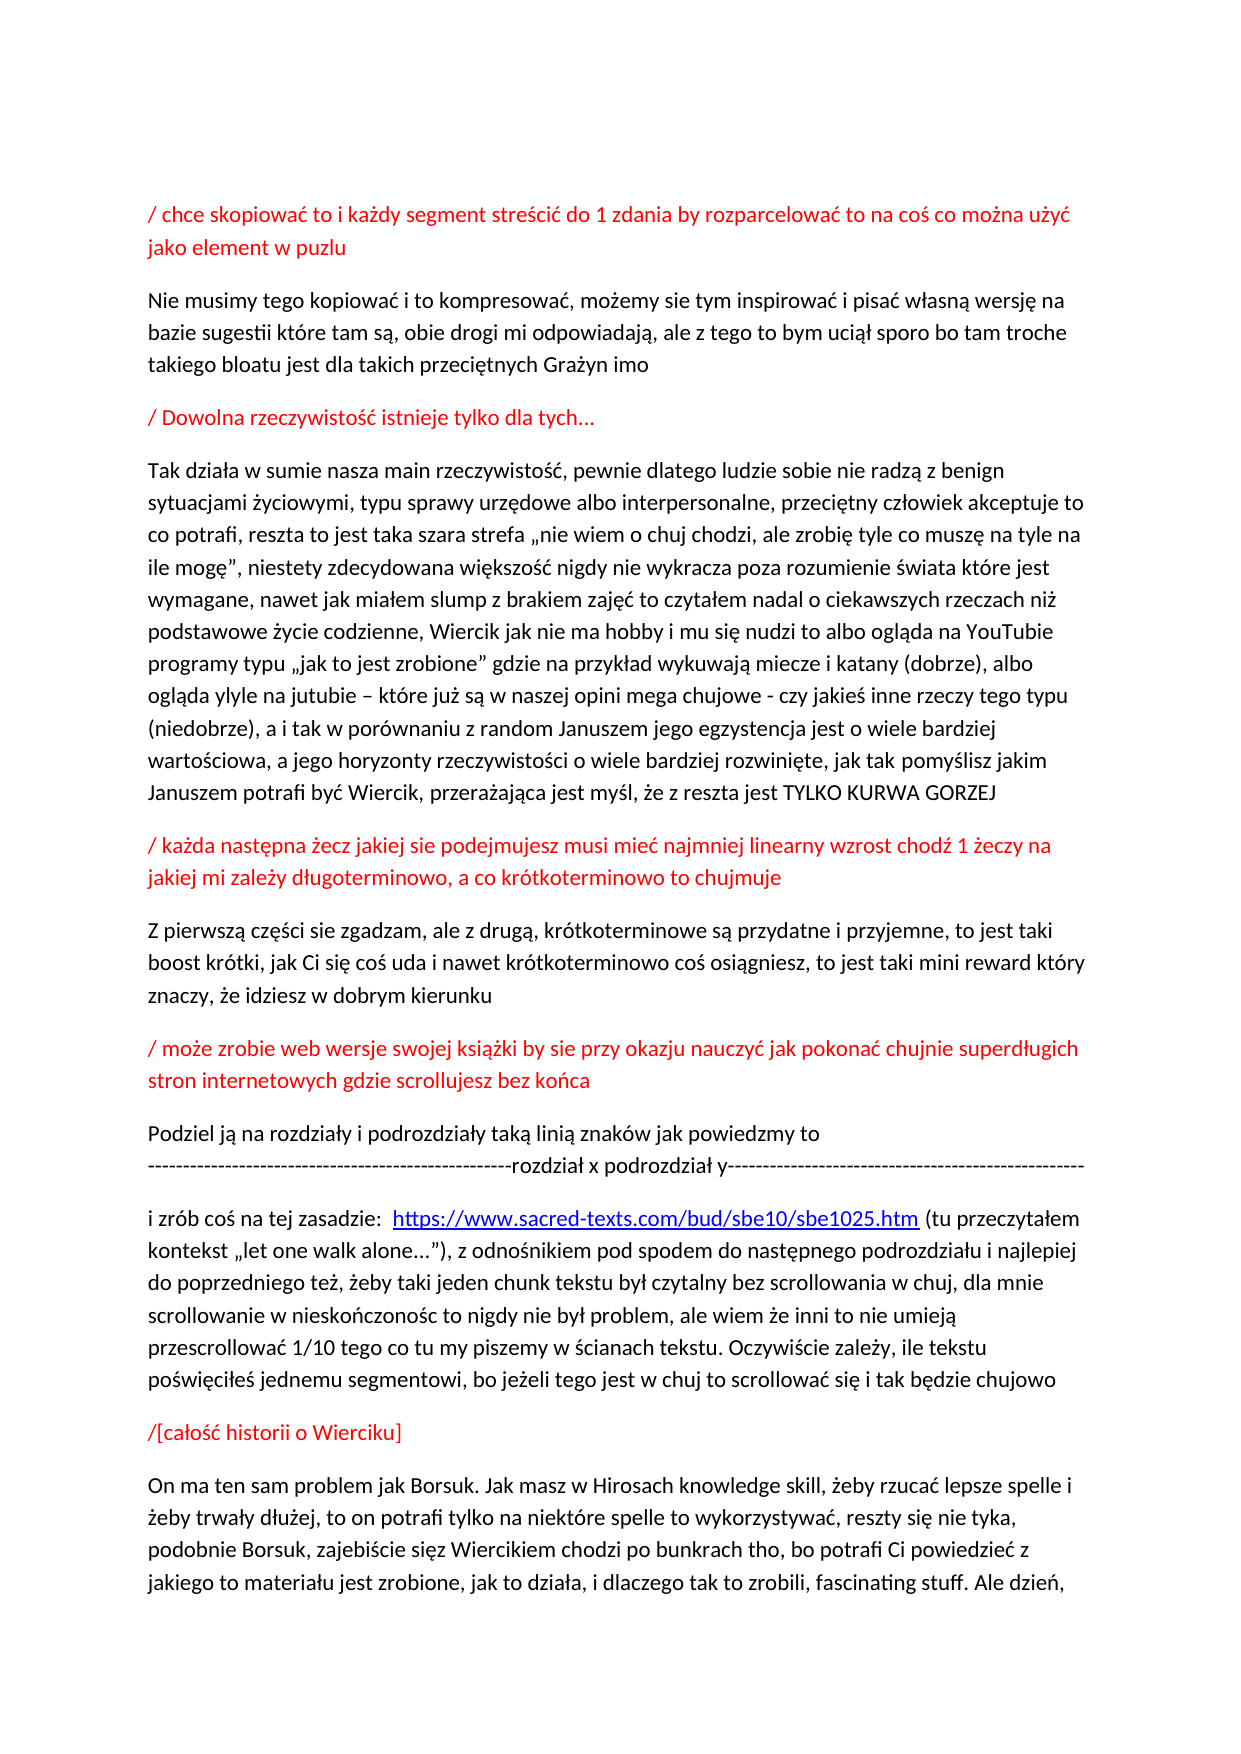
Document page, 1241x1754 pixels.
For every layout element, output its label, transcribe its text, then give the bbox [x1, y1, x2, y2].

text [148, 1471, 1093, 1596]
text / Dowolna rzeczywistość istnieje tylko dla tych... [148, 403, 1093, 431]
text Podziel ją na rozdziały i podrozdziały taką linią znaków jak powiedzmy to ----------------------------------------------------rozdział x podrozdział y--------------------------------------------------- [148, 1119, 1093, 1179]
text Z pierwszą części sie zgadzam, ale z drugą, krótkoterminowe są przydatne i przyjemne, to jest taki boost krótki, jak Ci się coś uda i nawet krótkoterminowo coś osiągniesz, to jest taki mini reward który znaczy, że idziesz w dobrym kierunku [148, 916, 1093, 1009]
text Nie musimy tego kopiować i to kompresować, możemy sie tym inspirować i pisać własną wersję na bazie sugestii które tam są, obie drogi mi odpowiadają, ale z tego to bym uciął sporo bo tam troche takiego bloatu jest dla takich przeciętnych Grażyn imo [148, 286, 1093, 378]
text /[całość historii o Wierciku] [148, 1418, 1093, 1446]
text / chce skopiować to i każdy segment streścić do 1 zdania by rozparcelować to na coś co można użyć jako element w puzlu [148, 201, 1093, 261]
text i zrób coś na tej zasadzie: https://www.sacred-texts.com/bud/sbe10/sbe1025.htm (tu przeczytałem kontekst „let one walk alone...”), z odnośnikiem pod spodem do następnego podrozdziału i najlepiej do poprzedniego też, żeby taki jeden chunk tekstu był czytalny bez scrollowania w chuj, dla mnie scrollowanie w nieskończonośc to nigdy nie był problem, ale wiem że inni to nie umieją przescrollować 1/10 tego co tu my piszemy w ścianach tekstu. Oczywiście zależy, ile tekstu poświęciłeś jednemu segmentowi, bo jeżeli tego jest w chuj to scrollować się i tak będzie chujowo [148, 1204, 1093, 1393]
text Tak działa w sumie nasza main rzeczywistość, pewnie dlatego ludzie sobie nie radzą z benign sytuacjami życiowymi, typu sprawy urzędowe albo interpersonalne, przeciętny człowiek akceptuje to co potrafi, reszta to jest taka szara strefa „nie wiem o chuj chodzi, ale zrobię tyle co muszę na tyle na ile mogę”, niestety zdecydowana większość nigdy nie wykracza poza rozumienie świata które jest wymagane, nawet jak miałem slump z brakiem zajęć to czytałem nadal o ciekawszych rzeczach niż podstawowe życie codzienne, Wiercik jak nie ma hobby i mu się nudzi to albo ogląda na YouTubie programy typu „jak to jest zrobione” gdzie na przykład wykuwają miecze i katany (dobrze), albo ogląda ylyle na jutubie – które już są w naszej opini mega chujowe - czy jakieś inne rzeczy tego typu (niedobrze), a i tak w porównaniu z random Januszem jego egzystencja jest o wiele bardziej wartościowa, a jego horyzonty rzeczywistości o wiele bardziej rozwinięte, jak tak pomyślisz jakim Januszem potrafi być Wiercik, przerażająca jest myśl, że z reszta jest TYLKO KURWA GORZEJ [148, 456, 1093, 806]
text / może zrobie web wersje swojej książki by sie przy okazju nauczyć jak pokonać chujnie superdługich stron internetowych gdzie scrollujesz bez końca [148, 1034, 1093, 1094]
text / każda następna żecz jakiej sie podejmujesz musi mieć najmniej linearny wzrost chodź 1 żeczy na jakiej mi zależy długoterminowo, a co krótkoterminowo to chujmuje [148, 831, 1093, 891]
